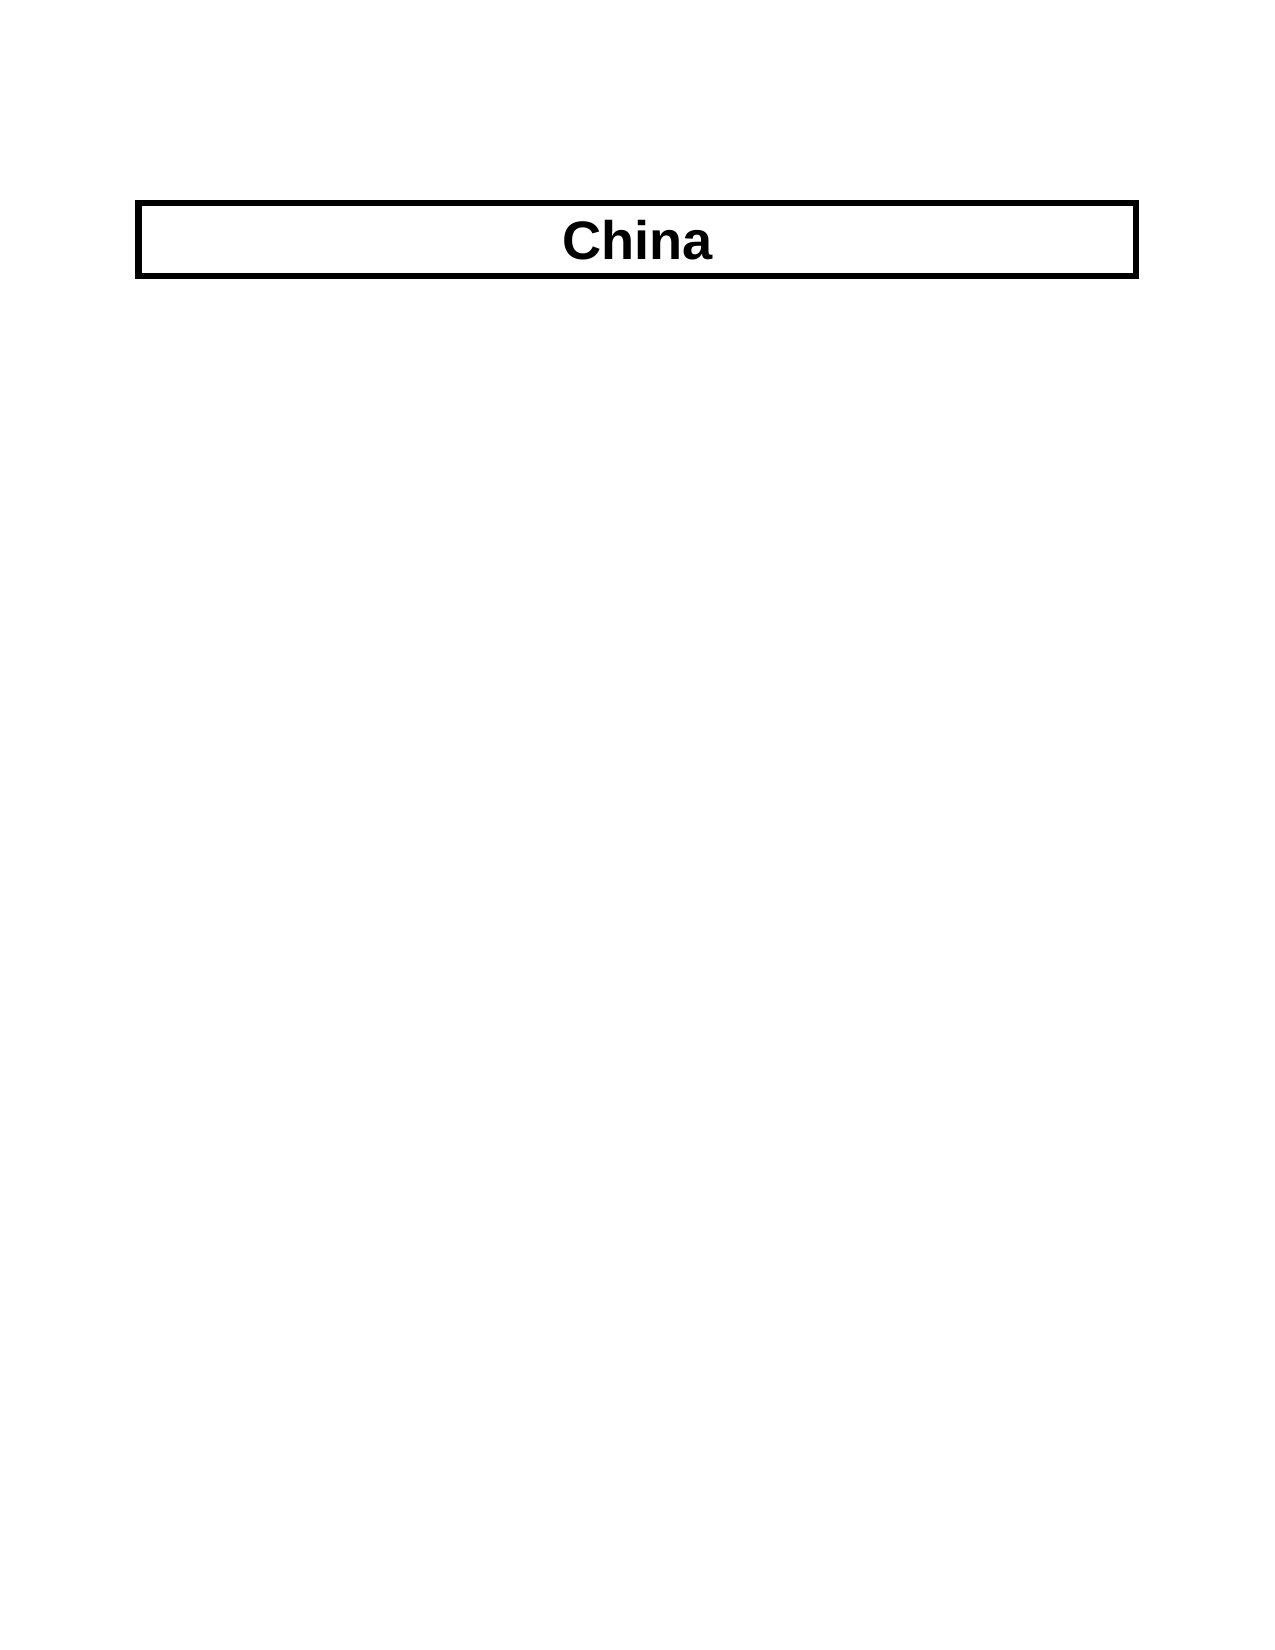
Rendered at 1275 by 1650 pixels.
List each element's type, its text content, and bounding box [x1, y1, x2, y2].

subtitle China [142, 206, 1133, 273]
